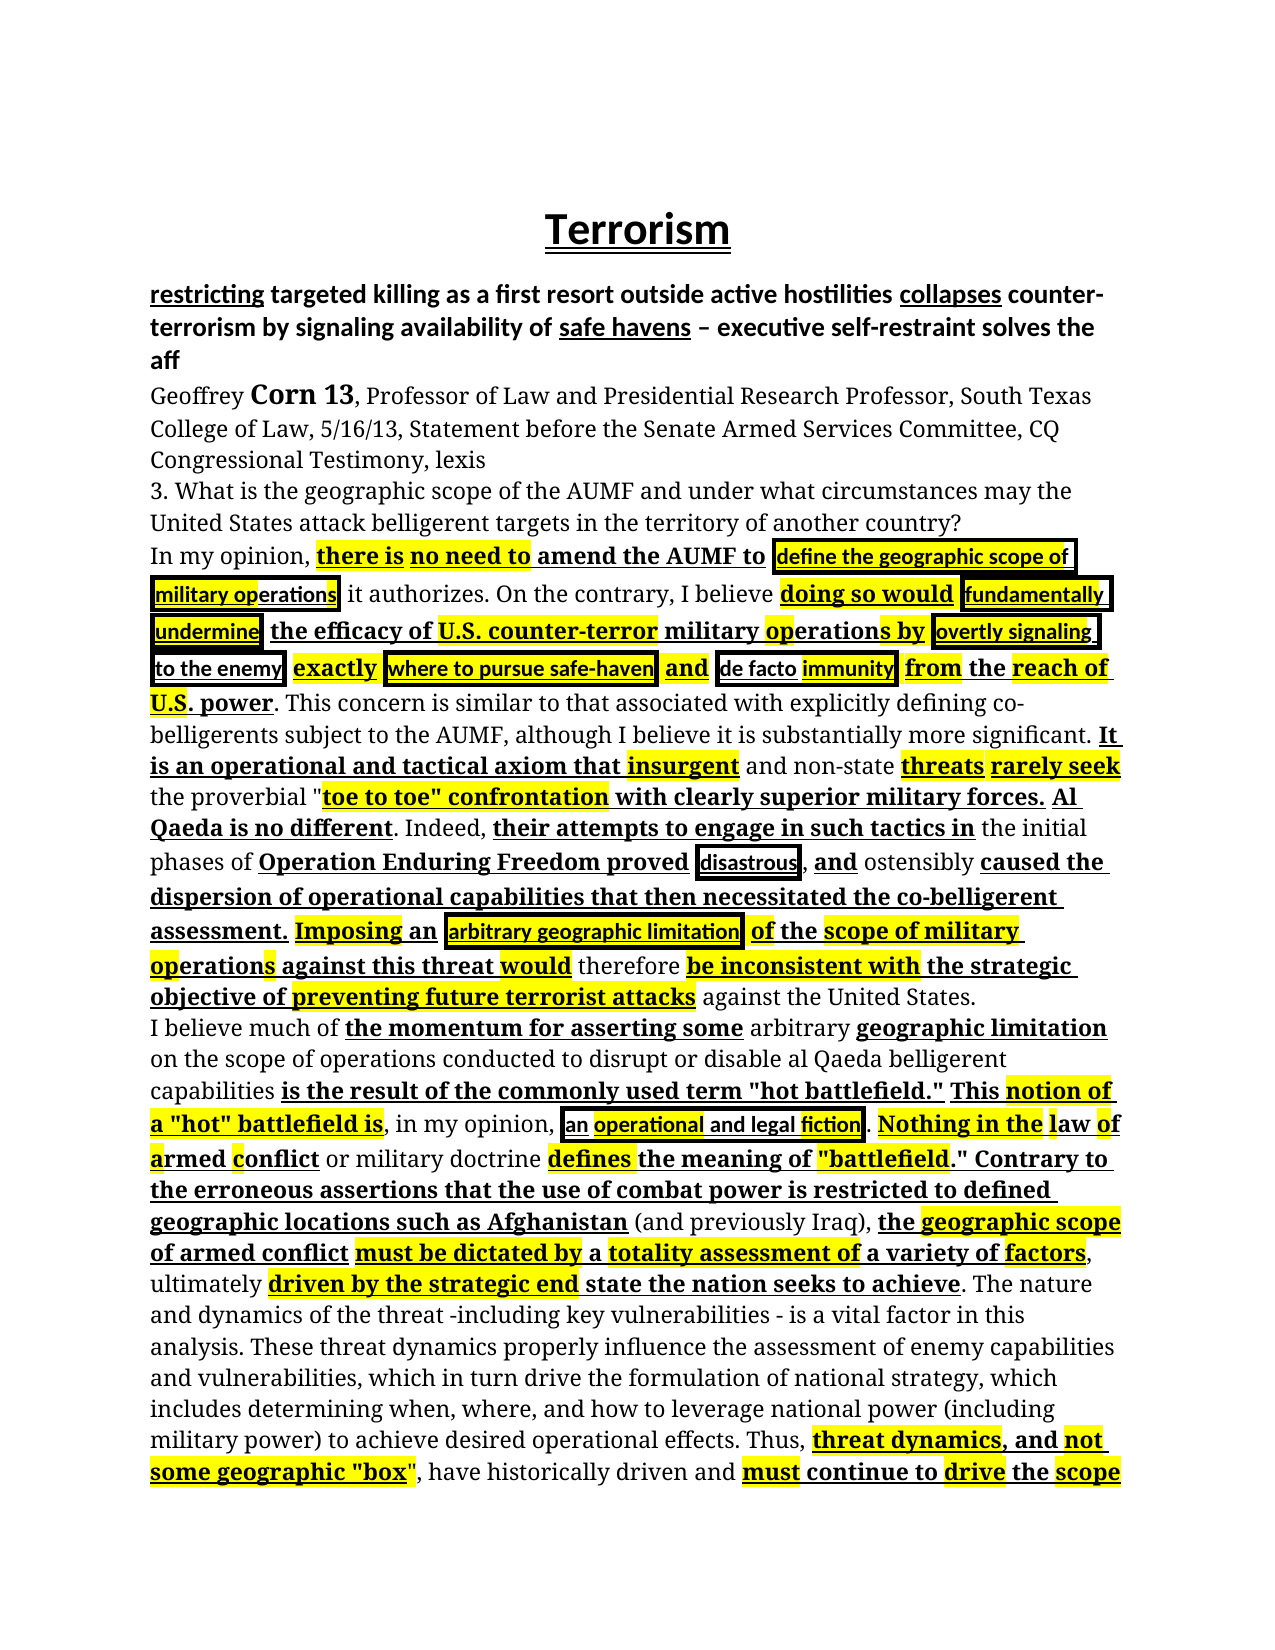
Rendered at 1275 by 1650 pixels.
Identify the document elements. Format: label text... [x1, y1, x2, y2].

text Geoffrey Corn 13, Professor of Law and Presidential Research Professor, South Texas College of Law, 5/16/13, Statement before the Senate Armed Services Committee, CQ Congressional Testimony, lexis [150, 376, 1125, 475]
subtitle restricting targeted killing as a first resort outside active hostilities collapses counter-terrorism by signaling availability of safe havens – executive self-restraint solves the aff [150, 277, 1125, 376]
text In my opinion, there is no need to amend the AUMF to define the geographic scope of military operations it authorizes. On the contrary, I believe doing so would fundamentally undermine the efficacy of U.S. counter-terror military operations by overtly signaling to the enemy exactly where to pursue safe-haven and de facto immunity from the reach of U.S. power. This concern is similar to that associated with explicitly defining co- belligerents subject to the AUMF, although I believe it is substantially more significant. It is an operational and tactical axiom that insurgent and non-state threats rarely seek the proverbial "toe to toe" confrontation with clearly superior military forces. Al Qaeda is no different. Indeed, their attempts to engage in such tactics in the initial phases of Operation Enduring Freedom proved disastrous, and ostensibly caused the dispersion of operational capabilities that then necessitated the co-belligerent assessment. Imposing an arbitrary geographic limitation of the scope of military operations against this threat would therefore be inconsistent with the strategic objective of preventing future terrorist attacks against the United States. [150, 538, 1125, 1012]
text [150, 1012, 1125, 1487]
subtitle Terrorism [150, 200, 1125, 256]
text 3. What is the geographic scope of the AUMF and under what circumstances may the United States attack belligerent targets in the territory of another country? [150, 475, 1125, 538]
